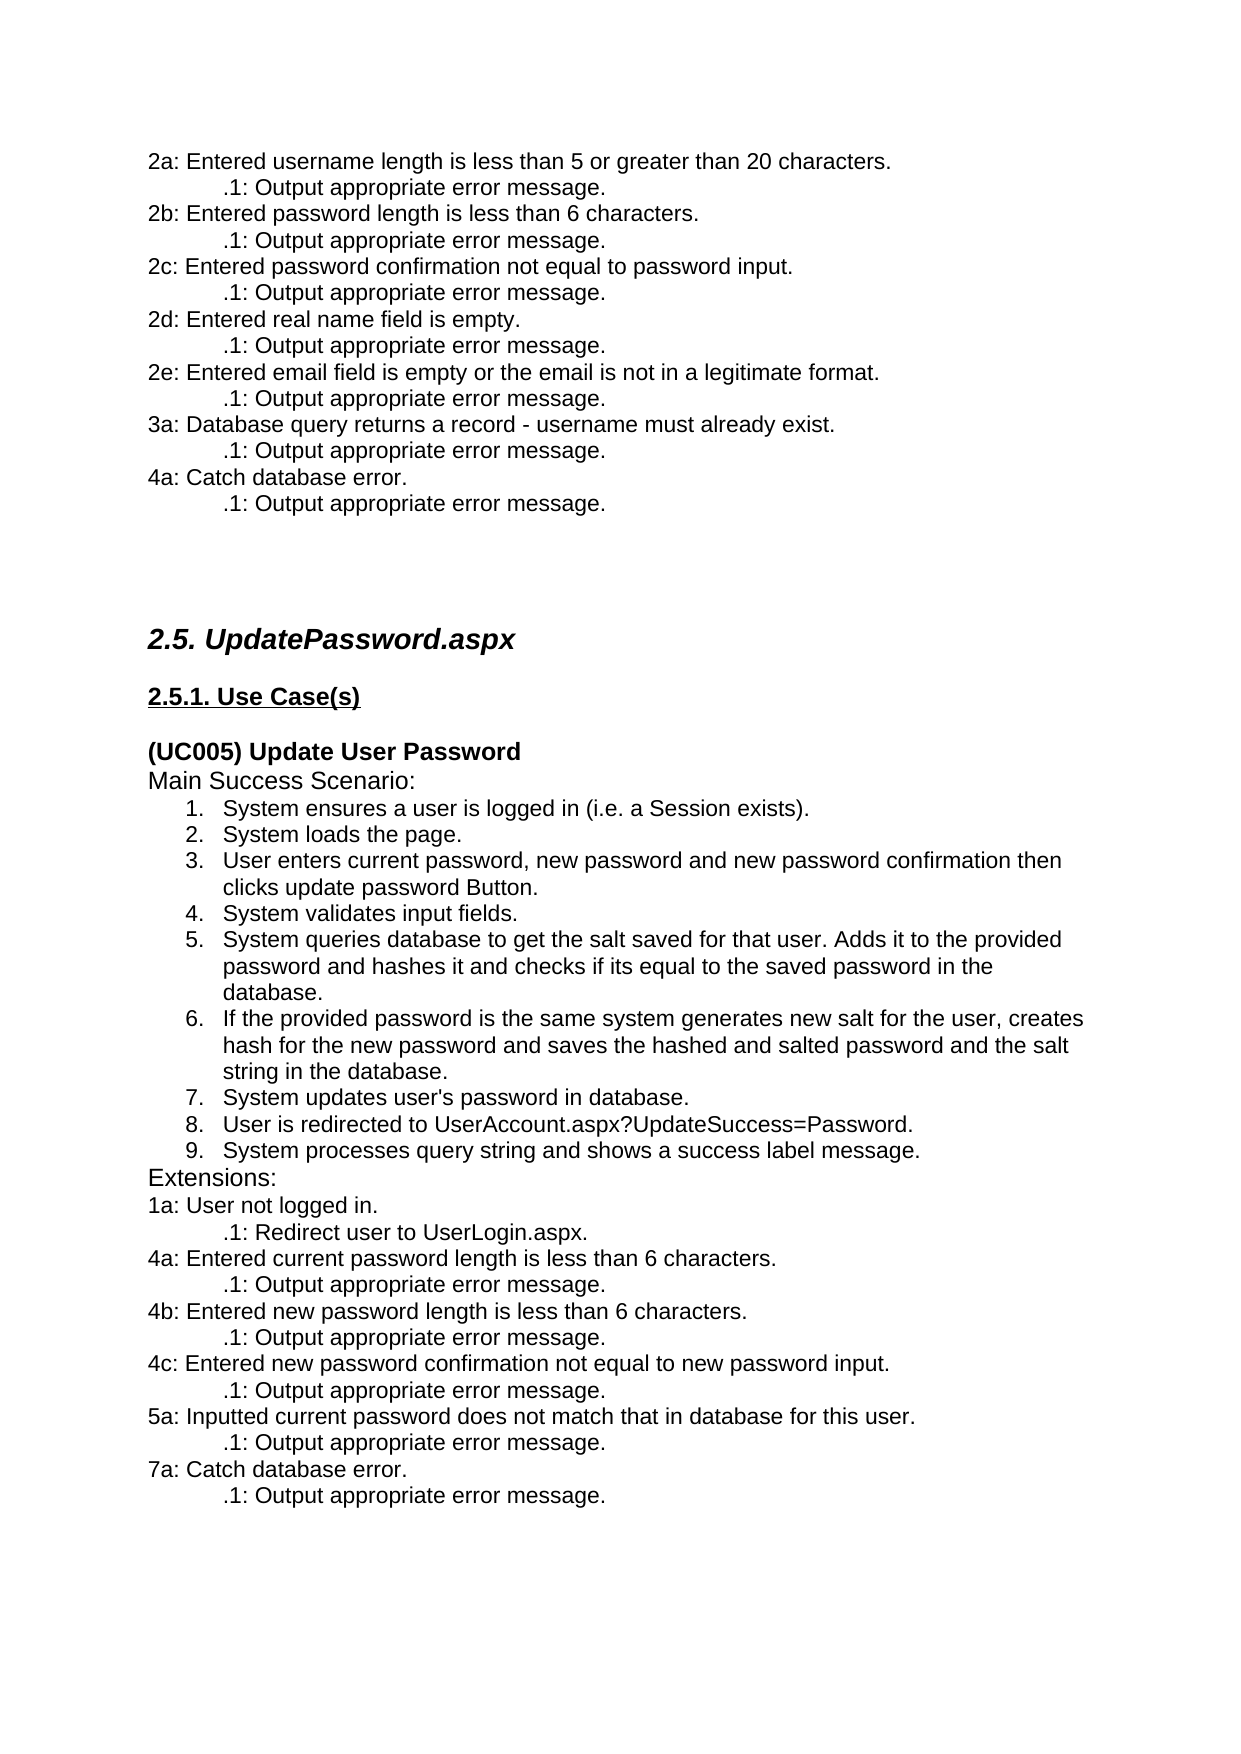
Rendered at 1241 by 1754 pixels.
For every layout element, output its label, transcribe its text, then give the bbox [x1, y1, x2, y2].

text 4a: Entered current password length is less than 6 characters. [148, 1245, 1093, 1271]
text .1: Output appropriate error message. [148, 1429, 1093, 1456]
list System queries database to get the salt saved for that user. Adds it to the provided password and hashes it and checks if its equal to the saved password in the database. [185, 926, 1093, 1005]
text 2.5.1. Use Case(s) [148, 682, 1093, 711]
text 3a: Database query returns a record - username must already exist. [148, 411, 1093, 437]
text .1: Output appropriate error message. [223, 174, 1093, 200]
text 1a: User not logged in. [148, 1192, 1093, 1218]
text 2d: Entered real name field is empty. [148, 306, 1093, 332]
text .1: Output appropriate error message. [223, 332, 1093, 358]
text Main Success Scenario: [148, 766, 1093, 794]
text 4a: Catch database error. [148, 464, 1093, 490]
text (UC005) Update User Password [148, 737, 1093, 766]
text .1: Output appropriate error message. [223, 227, 1093, 253]
list System ensures a user is logged in (i.e. a Session exists). [185, 794, 1093, 821]
text .1: Output appropriate error message. [223, 279, 1093, 306]
text 4c: Entered new password confirmation not equal to new password input. [148, 1350, 1093, 1377]
list User enters current password, new password and new password confirmation then clicks update password Button. [185, 847, 1093, 900]
text 2.5. UpdatePassword.aspx [148, 622, 1093, 656]
text .1: Output appropriate error message. [223, 1324, 1093, 1350]
text .1: Output appropriate error message. [223, 385, 1093, 411]
text 4b: Entered new password length is less than 6 characters. [148, 1298, 1093, 1324]
list System processes query string and shows a success label message. [185, 1137, 1093, 1163]
list System validates input fields. [185, 900, 1093, 926]
text 2e: Entered email field is empty or the email is not in a legitimate format. [148, 358, 1093, 385]
text 2b: Entered password length is less than 6 characters. [148, 200, 1093, 227]
list System loads the page. [185, 821, 1093, 847]
list System updates user's password in database. [185, 1084, 1093, 1111]
text 7a: Catch database error. [148, 1456, 1093, 1482]
text 5a: Inputted current password does not match that in database for this user. [148, 1403, 1093, 1429]
text .1: Output appropriate error message. [223, 1271, 1093, 1298]
text .1: Output appropriate error message. [223, 1377, 1093, 1403]
text .1: Output appropriate error message. [148, 1482, 1093, 1508]
list User is redirected to UserAccount.aspx?UpdateSuccess=Password. [185, 1111, 1093, 1137]
text .1: Redirect user to UserLogin.aspx. [223, 1218, 1093, 1245]
text .1: Output appropriate error message. [148, 490, 1093, 517]
list If the provided password is the same system generates new salt for the user, creates hash for the new password and saves the hashed and salted password and the salt string in the database. [185, 1005, 1093, 1084]
text Extensions: [148, 1163, 1093, 1192]
text 2c: Entered password confirmation not equal to password input. [148, 253, 1093, 279]
text .1: Output appropriate error message. [148, 437, 1093, 464]
text 2a: Entered username length is less than 5 or greater than 20 characters. [148, 148, 1093, 174]
